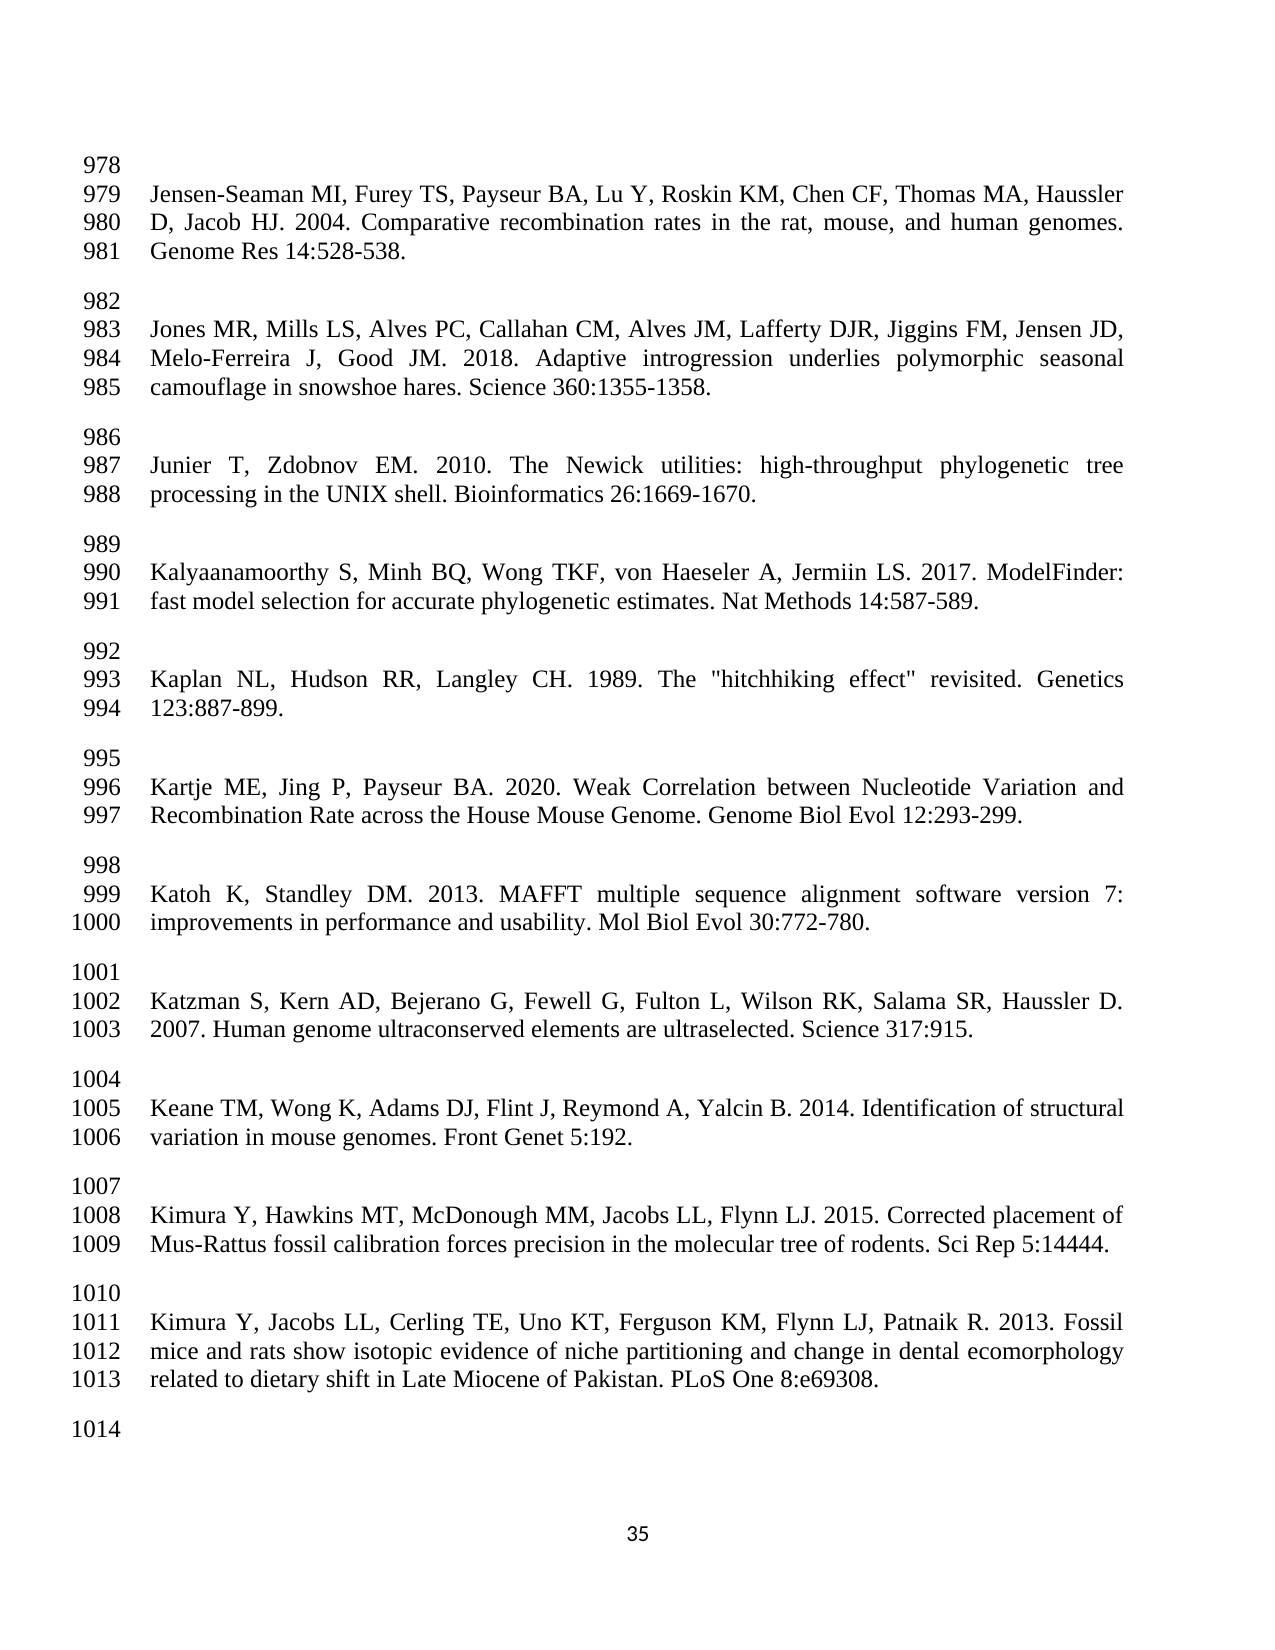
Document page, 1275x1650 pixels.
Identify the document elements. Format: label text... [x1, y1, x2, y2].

text Kartje ME, Jing P, Payseur BA. 2020. Weak Correlation between Nucleotide Variation and Recombination Rate across the House Mouse Genome. Genome Biol Evol 12:293-299. [150, 772, 1125, 829]
text Junier T, Zdobnov EM. 2010. The Newick utilities: high-throughput phylogenetic tree processing in the UNIX shell. Bioinformatics 26:1669-1670. [150, 450, 1125, 508]
text Kalyaanamoorthy S, Minh BQ, Wong TKF, von Haeseler A, Jermiin LS. 2017. ModelFinder: fast model selection for accurate phylogenetic estimates. Nat Methods 14:587-589. [150, 557, 1125, 615]
text Kimura Y, Hawkins MT, McDonough MM, Jacobs LL, Flynn LJ. 2015. Corrected placement of Mus-Rattus fossil calibration forces precision in the molecular tree of rodents. Sci Rep 5:14444. [150, 1200, 1125, 1257]
text Katoh K, Standley DM. 2013. MAFFT multiple sequence alignment software version 7: improvements in performance and usability. Mol Biol Evol 30:772-780. [150, 879, 1125, 936]
text Keane TM, Wong K, Adams DJ, Flint J, Reymond A, Yalcin B. 2014. Identification of structural variation in mouse genomes. Front Genet 5:192. [150, 1093, 1125, 1150]
text Jones MR, Mills LS, Alves PC, Callahan CM, Alves JM, Lafferty DJR, Jiggins FM, Jensen JD, Melo-Ferreira J, Good JM. 2018. Adaptive introgression underlies polymorphic seasonal camouflage in snowshoe hares. Science 360:1355-1358. [150, 314, 1125, 401]
text Kaplan NL, Hudson RR, Langley CH. 1989. The "hitchhiking effect" revisited. Genetics 123:887-899. [150, 664, 1125, 722]
text Kimura Y, Jacobs LL, Cerling TE, Uno KT, Ferguson KM, Flynn LJ, Patnaik R. 2013. Fossil mice and rats show isotopic evidence of niche partitioning and change in dental ecomorphology related to dietary shift in Late Miocene of Pakistan. PLoS One 8:e69308. [150, 1307, 1125, 1393]
text Jensen-Seaman MI, Furey TS, Payseur BA, Lu Y, Roskin KM, Chen CF, Thomas MA, Haussler D, Jacob HJ. 2004. Comparative recombination rates in the rat, mouse, and human genomes. Genome Res 14:528-538. [150, 179, 1125, 265]
text Katzman S, Kern AD, Bejerano G, Fewell G, Fulton L, Wilson RK, Salama SR, Haussler D. 2007. Human genome ultraconserved elements are ultraselected. Science 317:915. [150, 986, 1125, 1043]
